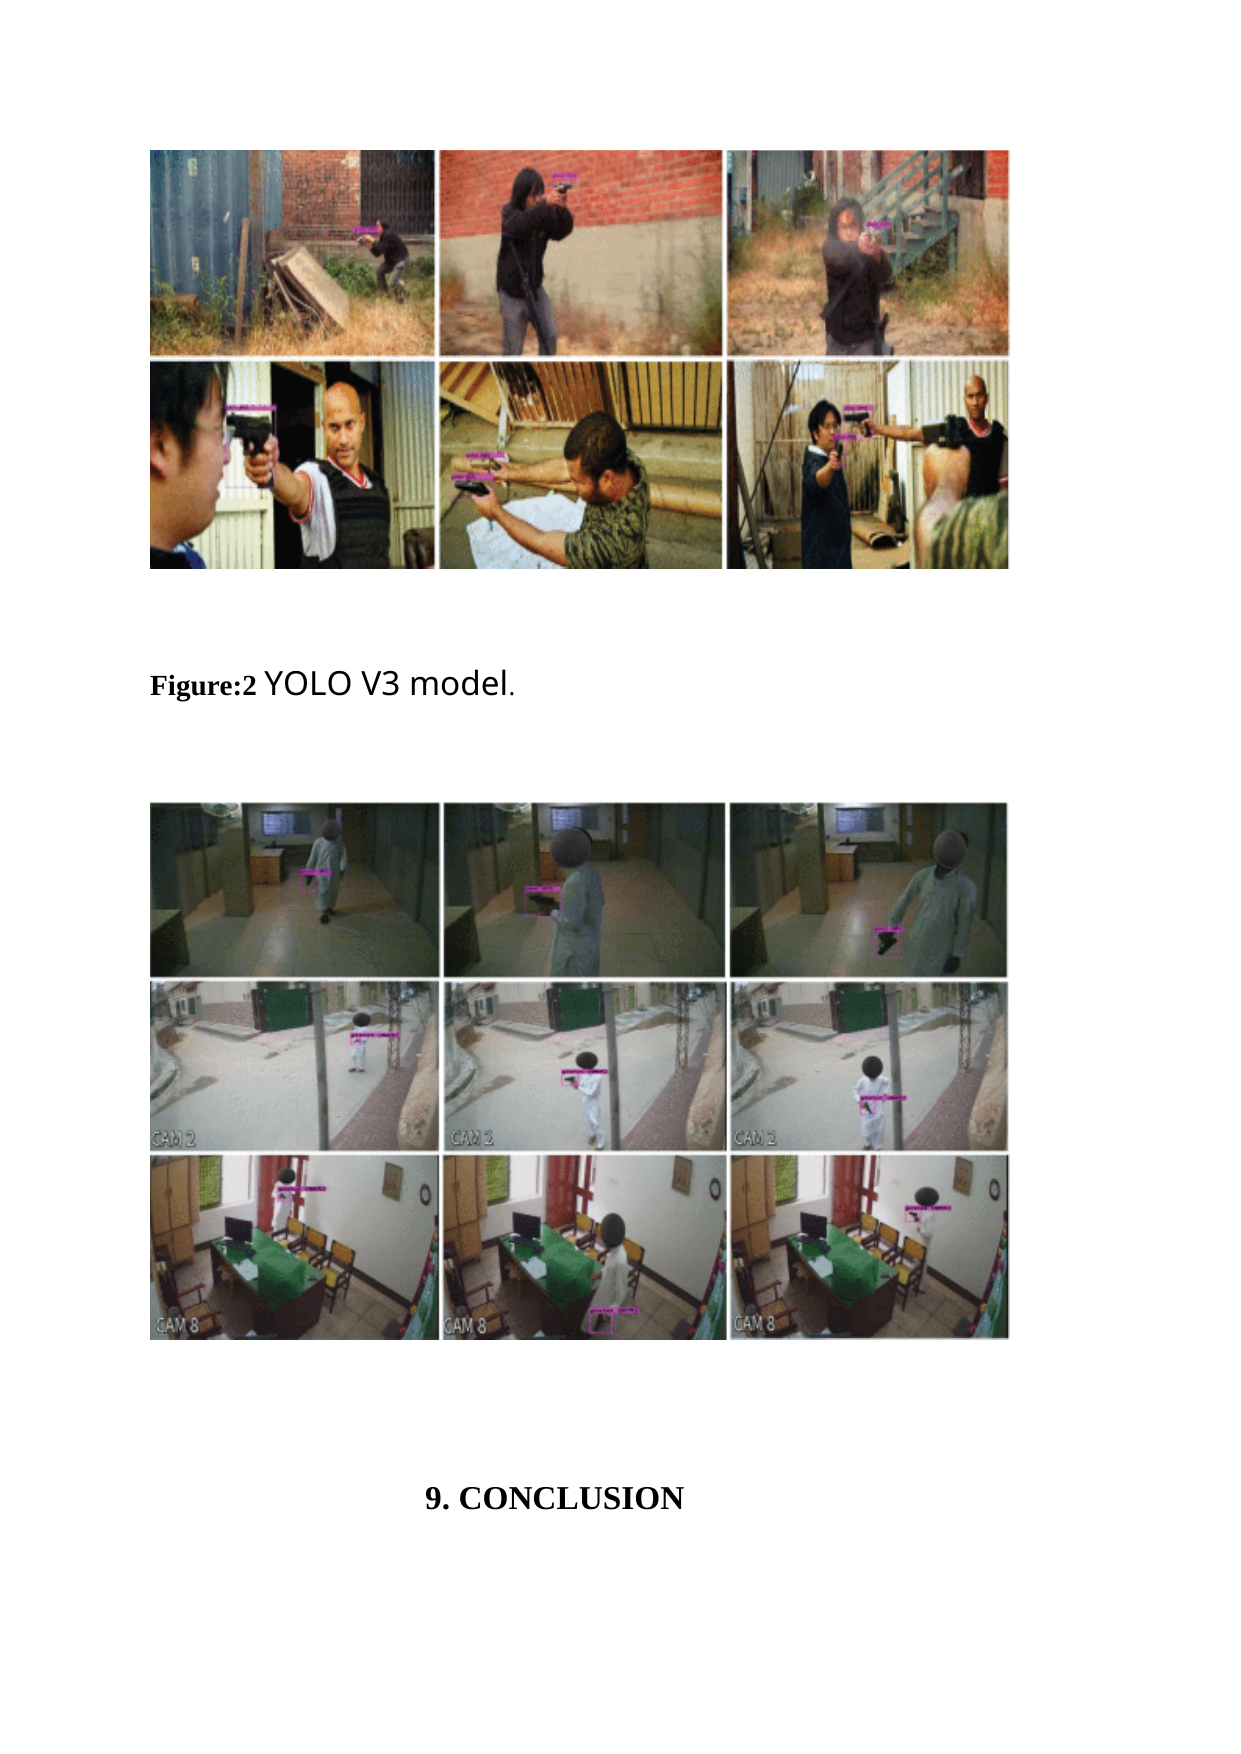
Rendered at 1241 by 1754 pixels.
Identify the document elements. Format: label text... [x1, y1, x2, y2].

picture [150, 150, 1010, 569]
text 9. CONCLUSION [150, 1478, 1090, 1517]
text Figure:2 YOLO V3 model. [150, 660, 1090, 705]
picture [150, 802, 1010, 1340]
